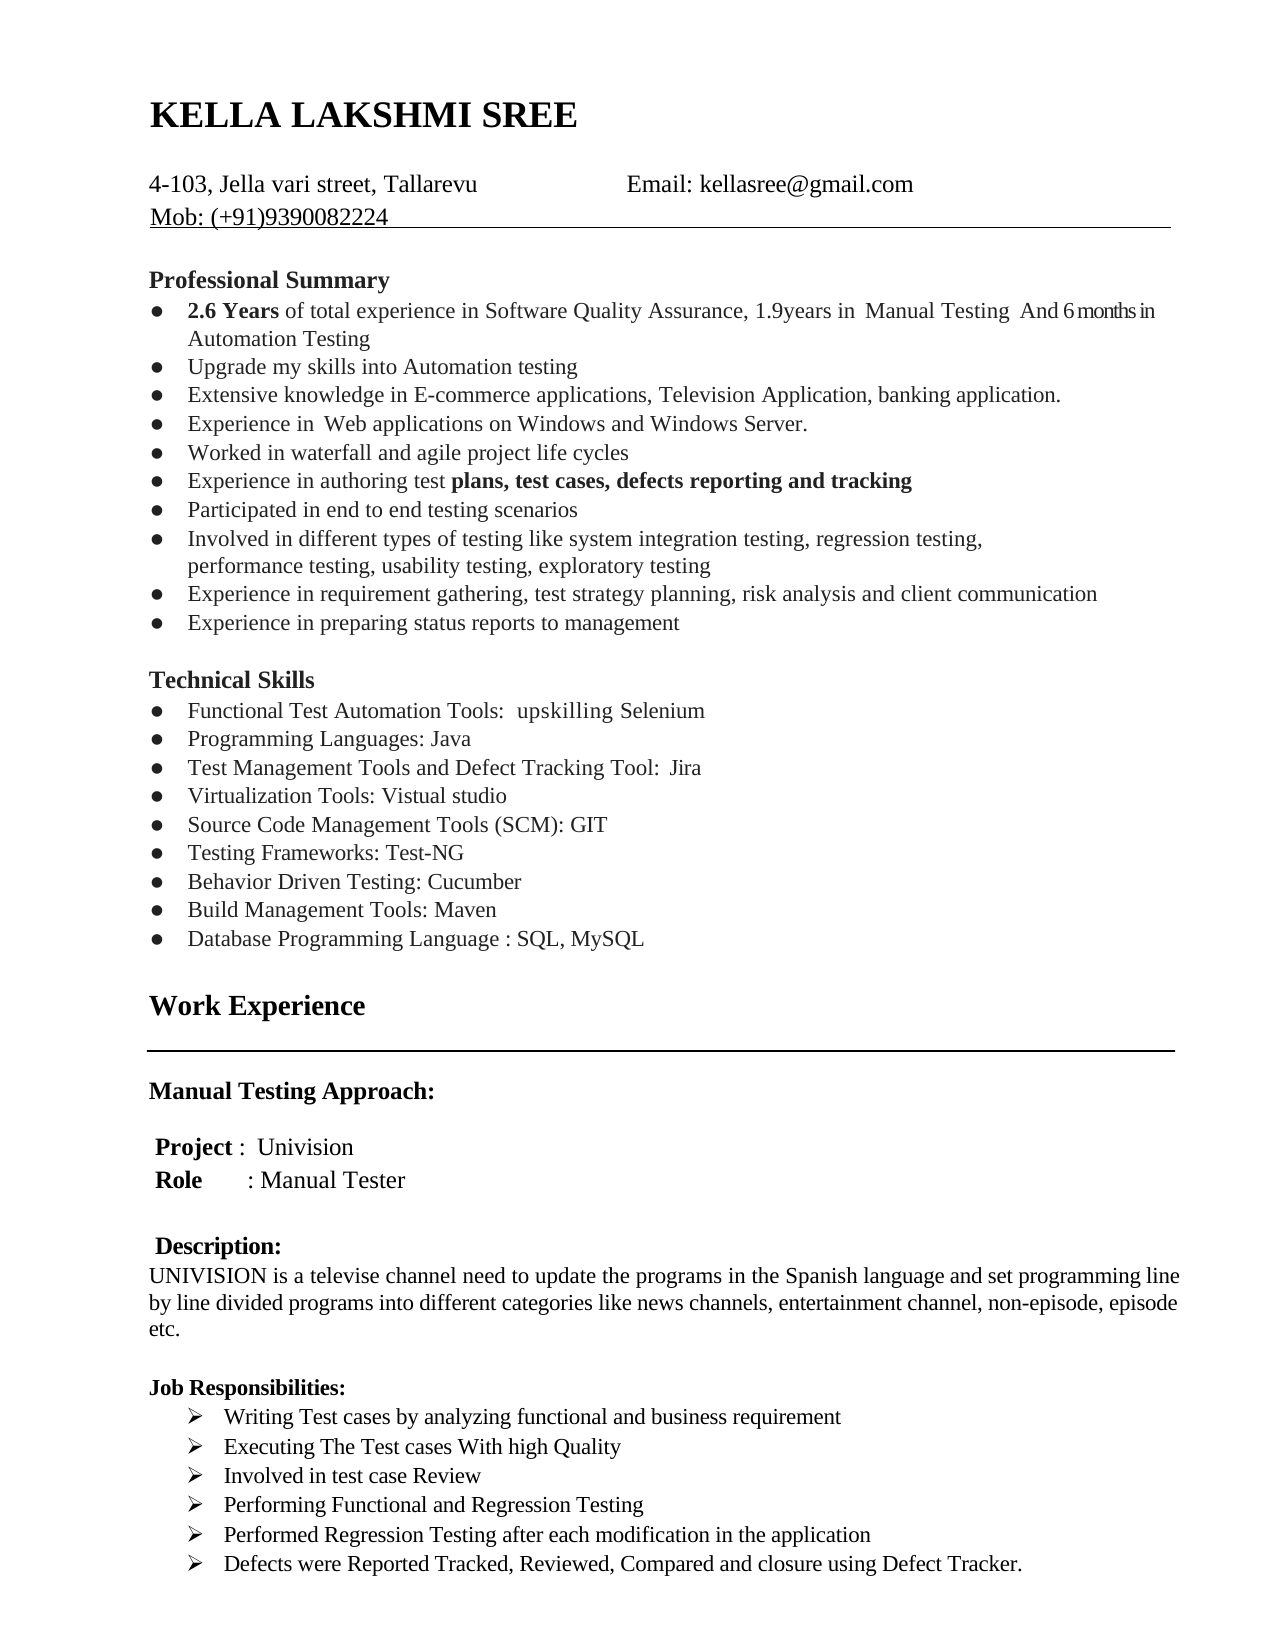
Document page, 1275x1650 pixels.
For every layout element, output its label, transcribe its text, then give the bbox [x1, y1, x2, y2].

list Test Management Tools and Defect Tracking Tool: Jira [150, 753, 1187, 781]
text Manual Testing Approach: [148, 1076, 1187, 1104]
subtitle Technical Skills [148, 665, 1187, 693]
list 2.6 Years of total experience in Software Quality Assurance, 1.9years in Manual Testing And 6 months in Automation Testing [150, 296, 1157, 351]
list Functional Test Automation Tools: upskilling Selenium [150, 696, 1187, 724]
list Extensive knowledge in E-commerce applications, Television Application, banking application. [150, 381, 1187, 409]
subtitle Professional Summary [148, 265, 1187, 294]
list Writing Test cases by analyzing functional and business requirement [186, 1403, 1187, 1430]
list Performed Regression Testing after each modification in the application [186, 1521, 1187, 1547]
text Description: [155, 1231, 1187, 1259]
list Testing Frameworks: Test-NG [150, 838, 1187, 867]
text UNIVISION is a televise channel need to update the programs in the Spanish language and set programming line by line divided programs into different categories like news channels, entertainment channel, non-episode, episode etc. [148, 1263, 1187, 1342]
list Virtualization Tools: Vistual studio [150, 781, 1187, 809]
list Experience in Web applications on Windows and Windows Server. [150, 409, 1187, 437]
list Experience in requirement gathering, test strategy planning, risk analysis and client communication [150, 579, 1187, 608]
text Mob: (+91)9390082224 [150, 202, 1187, 231]
list Defects were Reported Tracked, Reviewed, Compared and closure using Defect Tracker. [186, 1550, 1187, 1577]
list Source Code Management Tools (SCM): GIT [150, 810, 1187, 838]
text Project : Univision [155, 1132, 1187, 1161]
text Role : Manual Tester [155, 1165, 1187, 1194]
list Database Programming Language : SQL, MySQL [150, 924, 1187, 952]
list Involved in test case Review [186, 1462, 1187, 1488]
list Worked in waterfall and agile project life cycles [150, 438, 1187, 466]
title KELLA LAKSHMI SREE [150, 92, 1187, 136]
list Experience in authoring test plans, test cases, defects reporting and tracking [150, 466, 1187, 494]
list Programming Languages: Java [150, 724, 1187, 752]
list Build Management Tools: Maven [150, 896, 1187, 924]
list Involved in different types of testing like system integration testing, regression testing, performance testing, usability testing, exploratory testing [150, 524, 1103, 578]
list Participated in end to end testing scenarios [150, 495, 1187, 523]
list Executing The Test cases With high Quality [186, 1433, 1187, 1459]
list Experience in preparing status reports to management [150, 608, 1187, 636]
list Performing Functional and Regression Testing [186, 1492, 1187, 1518]
subtitle Work Experience [148, 988, 1187, 1022]
subtitle 4-103, Jella vari street, Tallarevu Email: kellasree@gmail.com [148, 169, 1187, 198]
text Job Responsibilities: [148, 1374, 1187, 1400]
list Behavior Driven Testing: Cucumber [150, 867, 1187, 895]
list Upgrade my skills into Automation testing [150, 352, 1187, 380]
